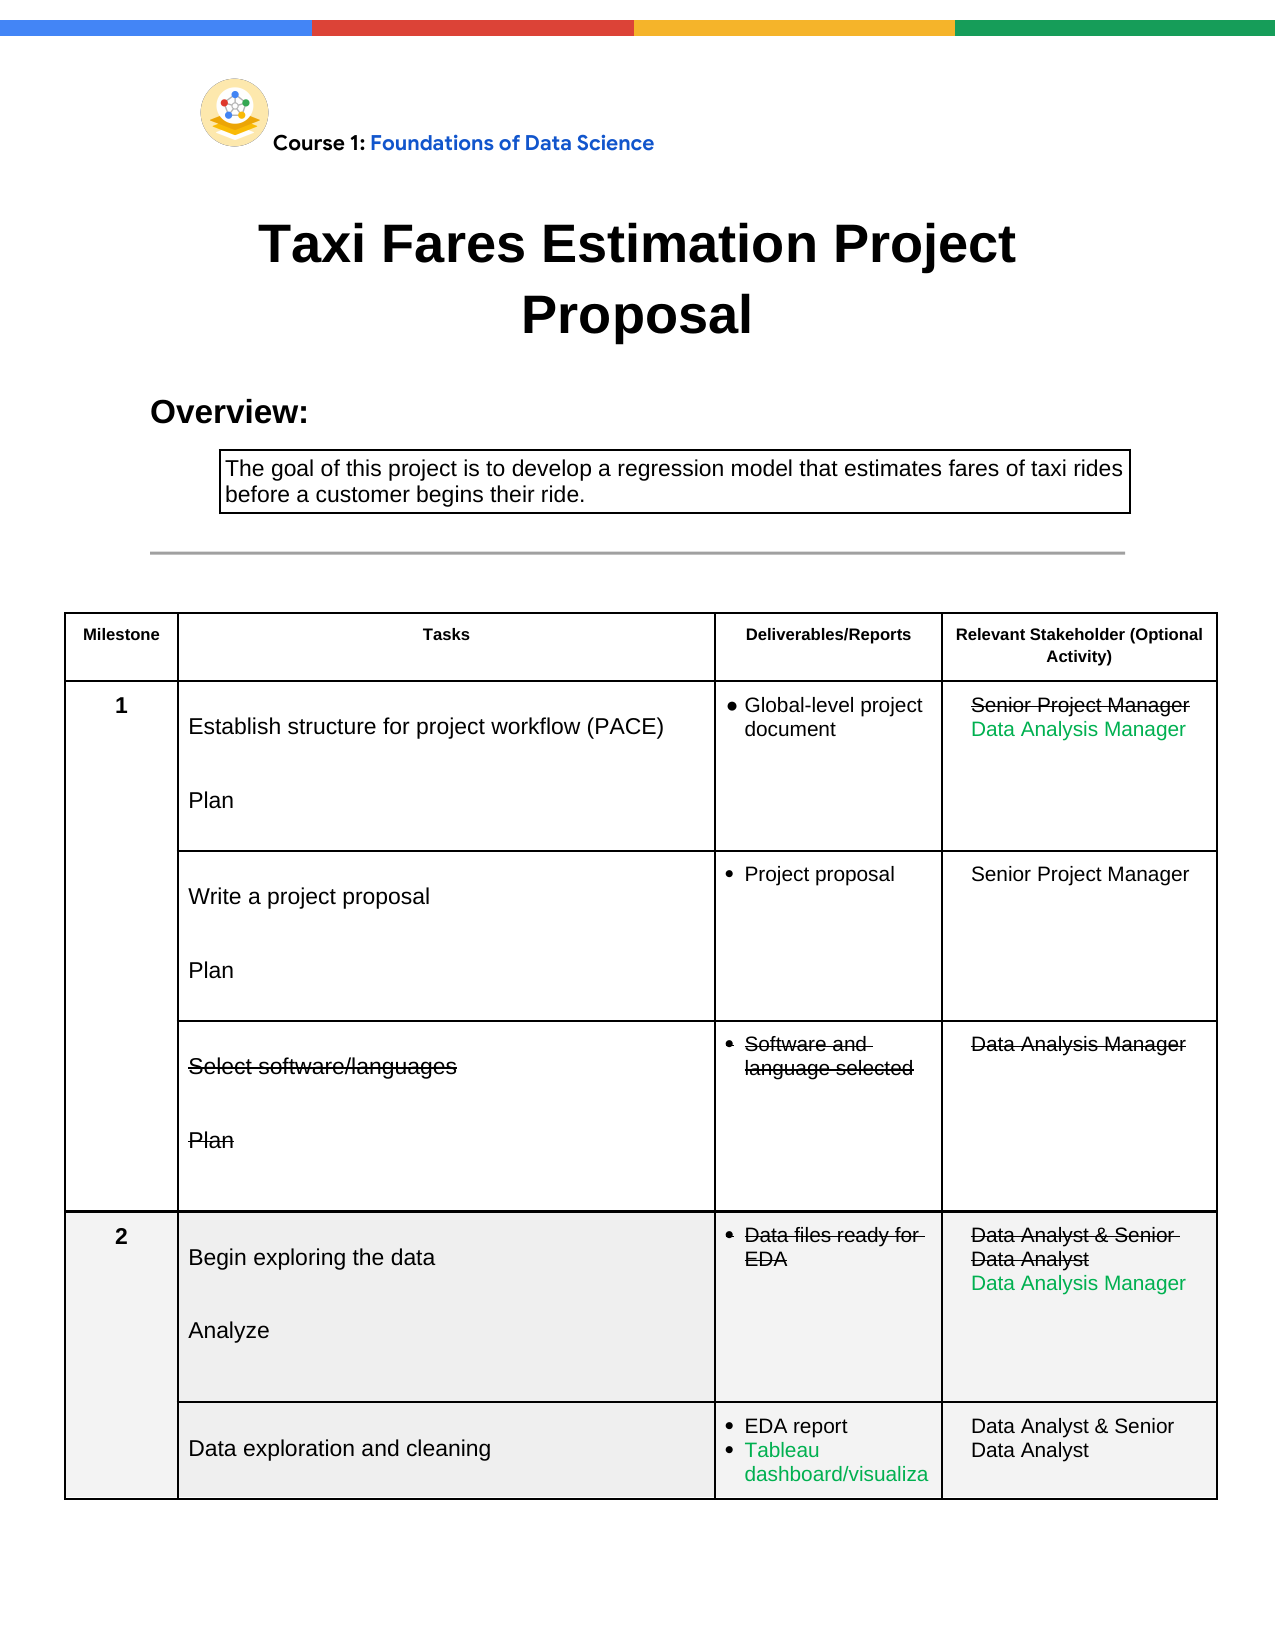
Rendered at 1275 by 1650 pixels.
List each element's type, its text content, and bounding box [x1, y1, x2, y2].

picture [196, 75, 273, 151]
table_cell EDA report Tableau dashboard/visualizations [716, 1403, 941, 1497]
table_cell and [179, 1403, 714, 1497]
table_cell Data files ready for EDA [716, 1213, 941, 1401]
table_cell Data Analyst & Senior Data Analyst Data Analysis Manager [943, 1213, 1216, 1401]
picture [0, 20, 1275, 36]
table_cell [179, 682, 714, 850]
table_cell [179, 1022, 714, 1210]
subtitle Overview: [150, 392, 1125, 431]
table_cell 2 [66, 1213, 177, 1497]
table_cell Software and language selected [716, 1022, 941, 1210]
table_cell [179, 852, 714, 1020]
table_cell [179, 1213, 714, 1401]
table_header Deliverables/Reports [716, 614, 941, 680]
table_header Milestone [66, 614, 177, 680]
table_cell Data Analysis Manager [943, 1022, 1216, 1210]
table_cell Project proposal [716, 852, 941, 1020]
table_cell Senior Project Manager Data Analysis Manager [943, 682, 1216, 850]
table_header Tasks [179, 614, 714, 680]
title Taxi Fares Estimation Project Proposal [150, 212, 1125, 345]
table_cell Global-level project document [716, 682, 941, 850]
text The goal of this project is to develop a regression model that estimates fares of taxi rides before a customer begins their ride. [221, 451, 1129, 512]
table_header Relevant Stakeholder (Optional Activity) [943, 614, 1216, 680]
table_cell Data Analyst & Senior Data Analyst [943, 1403, 1216, 1497]
table_cell 1 [66, 682, 177, 1210]
table_cell Senior Project Manager [943, 852, 1216, 1020]
